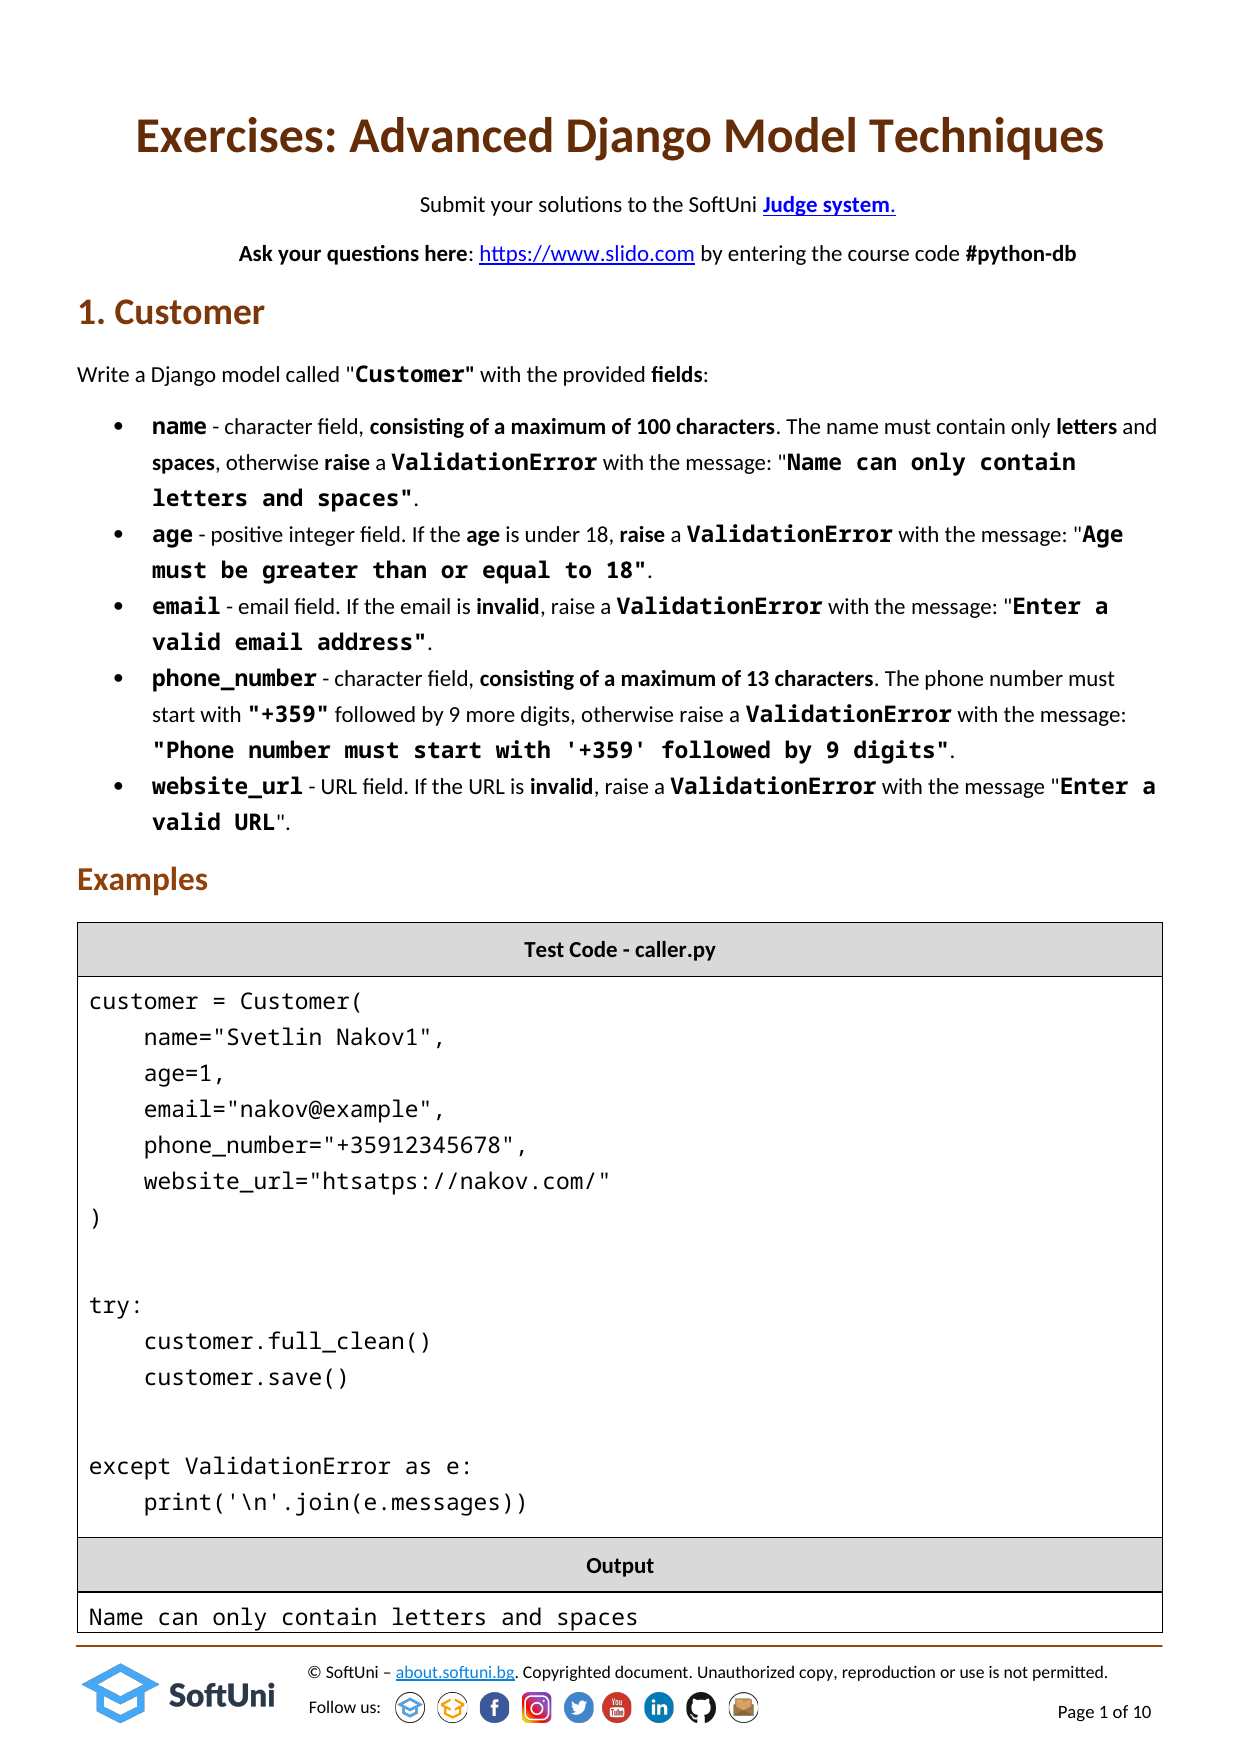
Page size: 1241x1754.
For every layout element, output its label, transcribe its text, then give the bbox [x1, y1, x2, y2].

subtitle Exercises: Advanced Django Model Techniques [77, 104, 1163, 165]
picture [395, 1692, 425, 1723]
list phone_number - character field, consisting of a maximum of 13 characters. The phone number must start with "+359" followed by 9 more digits, otherwise raise a ValidationError with the message: "Phone number must start with '+359' followed by 9 digits". [114, 662, 1163, 765]
picture [686, 1692, 716, 1723]
list age - positive integer field. If the age is under 18, raise a ValidationError with the message: "Age must be greater than or equal to 18". [114, 518, 1163, 585]
picture [644, 1692, 653, 1701]
picture [665, 1692, 674, 1701]
list website_url - URL field. If the URL is invalid, raise a ValidationError with the message "Enter a valid URL". [114, 769, 1163, 837]
table_cell customer = Customer( name="Svetlin Nakov1", age=1, email="nakov@example", phone_number="+35912345678", website_url="htsatps://nakov.com/" ) try: customer.full_clean() customer.save() except ValidationError as e: print('\n'.join(e.messages)) [78, 977, 1162, 1537]
picture [644, 1714, 653, 1723]
picture [437, 1692, 468, 1723]
table_header Test Code - caller.py [78, 923, 1162, 976]
text Ask your questions here: https://www.slido.com by entering the course code #python-db [77, 239, 1163, 267]
list email - email field. If the email is invalid, raise a ValidationError with the message: "Enter a valid email address". [114, 590, 1163, 657]
text Submit your solutions to the SoftUni Judge system. [77, 191, 1163, 218]
picture [75, 1658, 281, 1729]
subtitle Customer [77, 288, 1163, 334]
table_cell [78, 1593, 1162, 1632]
list name - character field, consisting of a maximum of 100 characters. The name must contain only letters and spaces, otherwise raise a ValidationError with the message: "Name can only contain letters and spaces". [114, 410, 1163, 513]
picture [522, 1692, 552, 1723]
subtitle Examples [77, 858, 1163, 899]
text Write a Django model called "Customer" with the provided fields: [77, 358, 1163, 389]
picture [564, 1692, 594, 1723]
picture [602, 1692, 632, 1723]
picture [665, 1714, 674, 1723]
table_cell Output [78, 1538, 1162, 1591]
picture [658, 1705, 667, 1714]
picture [479, 1692, 510, 1723]
picture [728, 1692, 759, 1723]
